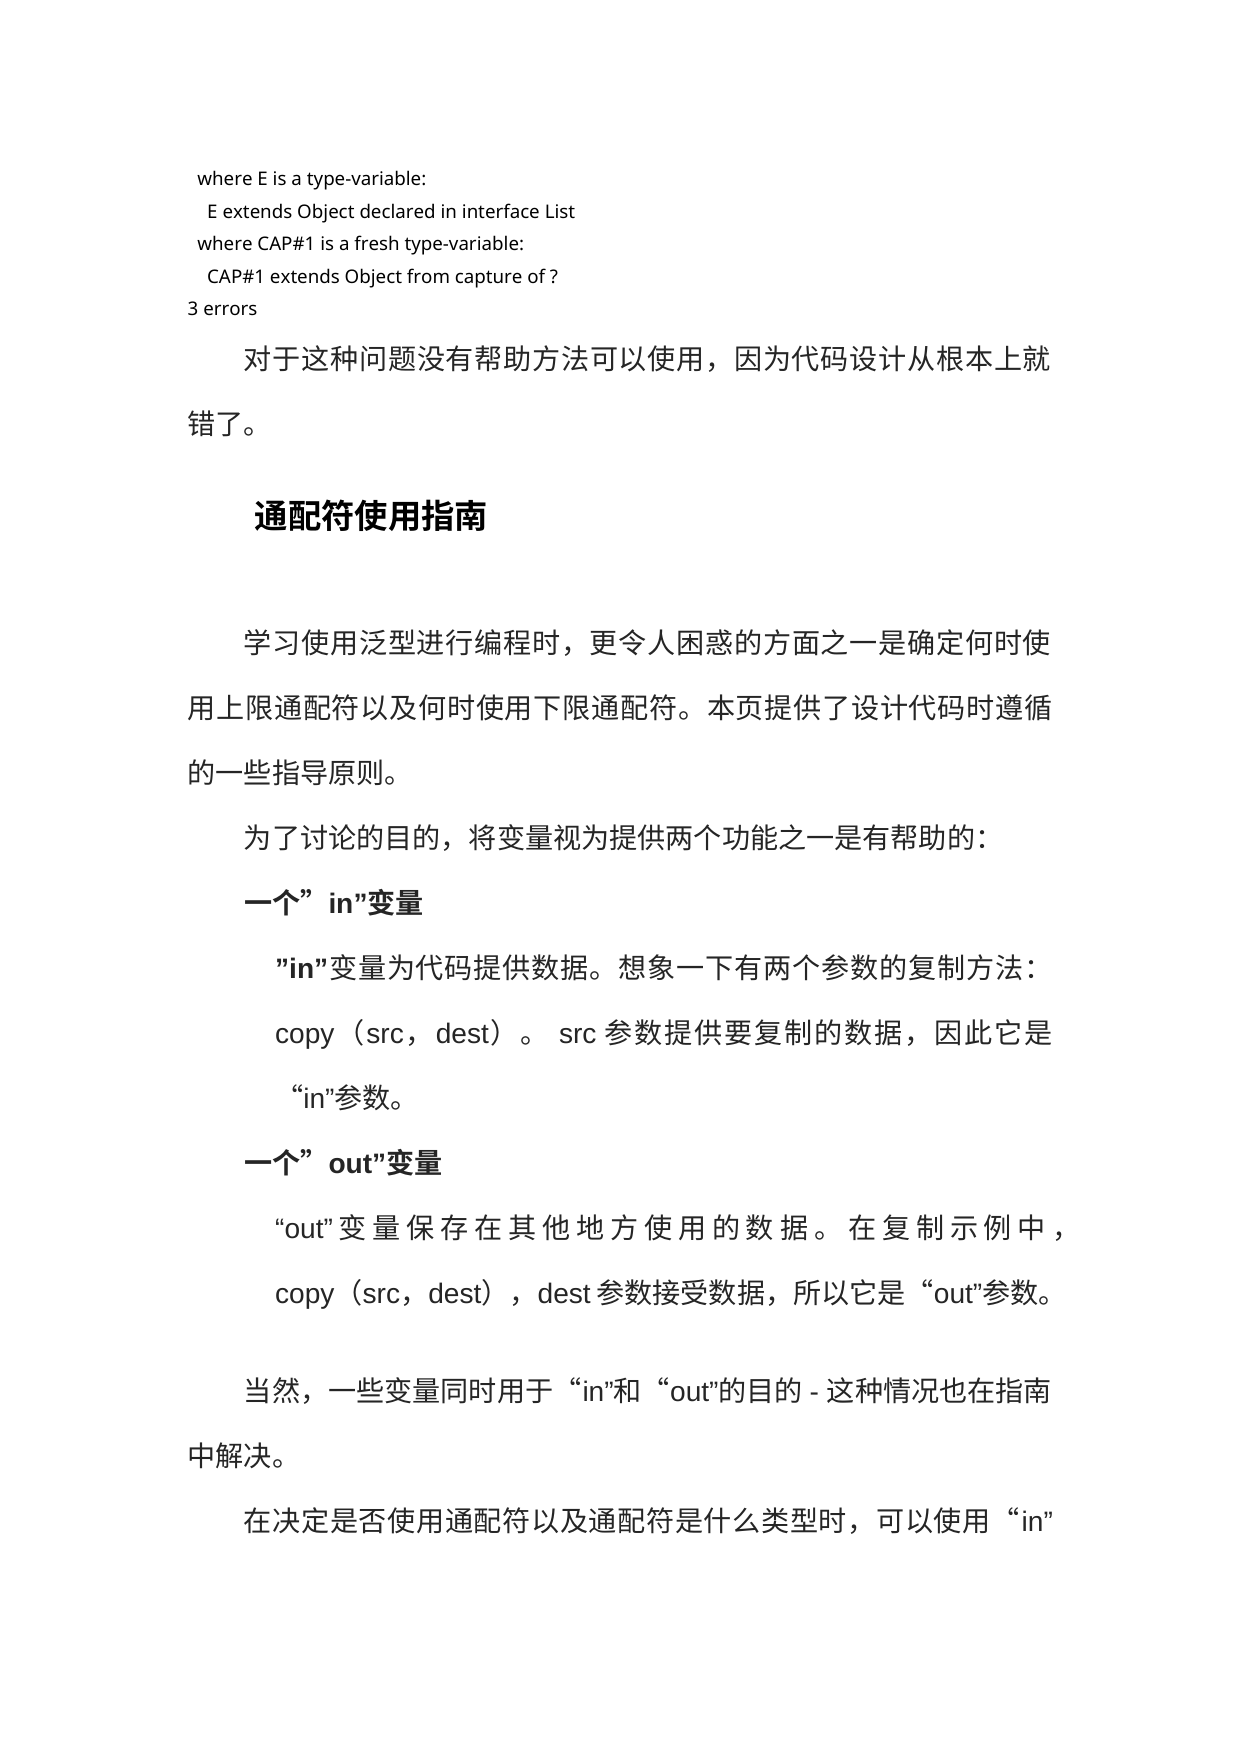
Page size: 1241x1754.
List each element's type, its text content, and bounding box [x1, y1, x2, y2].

text 当然，一些变量同时用于“in”和“out”的目的 - 这种情况也在指南中解决。 [187, 1356, 1053, 1486]
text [187, 1486, 1053, 1551]
text 对于这种问题没有帮助方法可以使用，因为代码设计从根本上就错了。 [187, 324, 1053, 454]
text 一个”in”变量 [187, 869, 1053, 934]
text 为了讨论的目的，将变量视为提供两个功能之一是有帮助的： [187, 804, 1053, 869]
text “out”变量保存在其他地方使用的数据。在复制示例中，copy（src，dest），dest参数接受数据，所以它是“out”参数。 [275, 1194, 1053, 1324]
subtitle 通配符使用指南 [187, 482, 1053, 547]
text ”in”变量为代码提供数据。想象一下有两个参数的复制方法：copy（src，dest）。 src参数提供要复制的数据，因此它是“in”参数。 [275, 934, 1053, 1129]
text CAP#1 extends Object from capture of ? [187, 259, 1053, 292]
text E extends Object declared in interface List [187, 194, 1053, 227]
text 一个”out”变量 [187, 1129, 1053, 1194]
text 学习使用泛型进行编程时，更令人困惑的方面之一是确定何时使用上限通配符以及何时使用下限通配符。本页提供了设计代码时遵循的一些指导原则。 [187, 609, 1053, 804]
text where E is a type-variable: [187, 162, 1053, 194]
text 3 errors [187, 292, 1053, 324]
text where CAP#1 is a fresh type-variable: [187, 227, 1053, 259]
